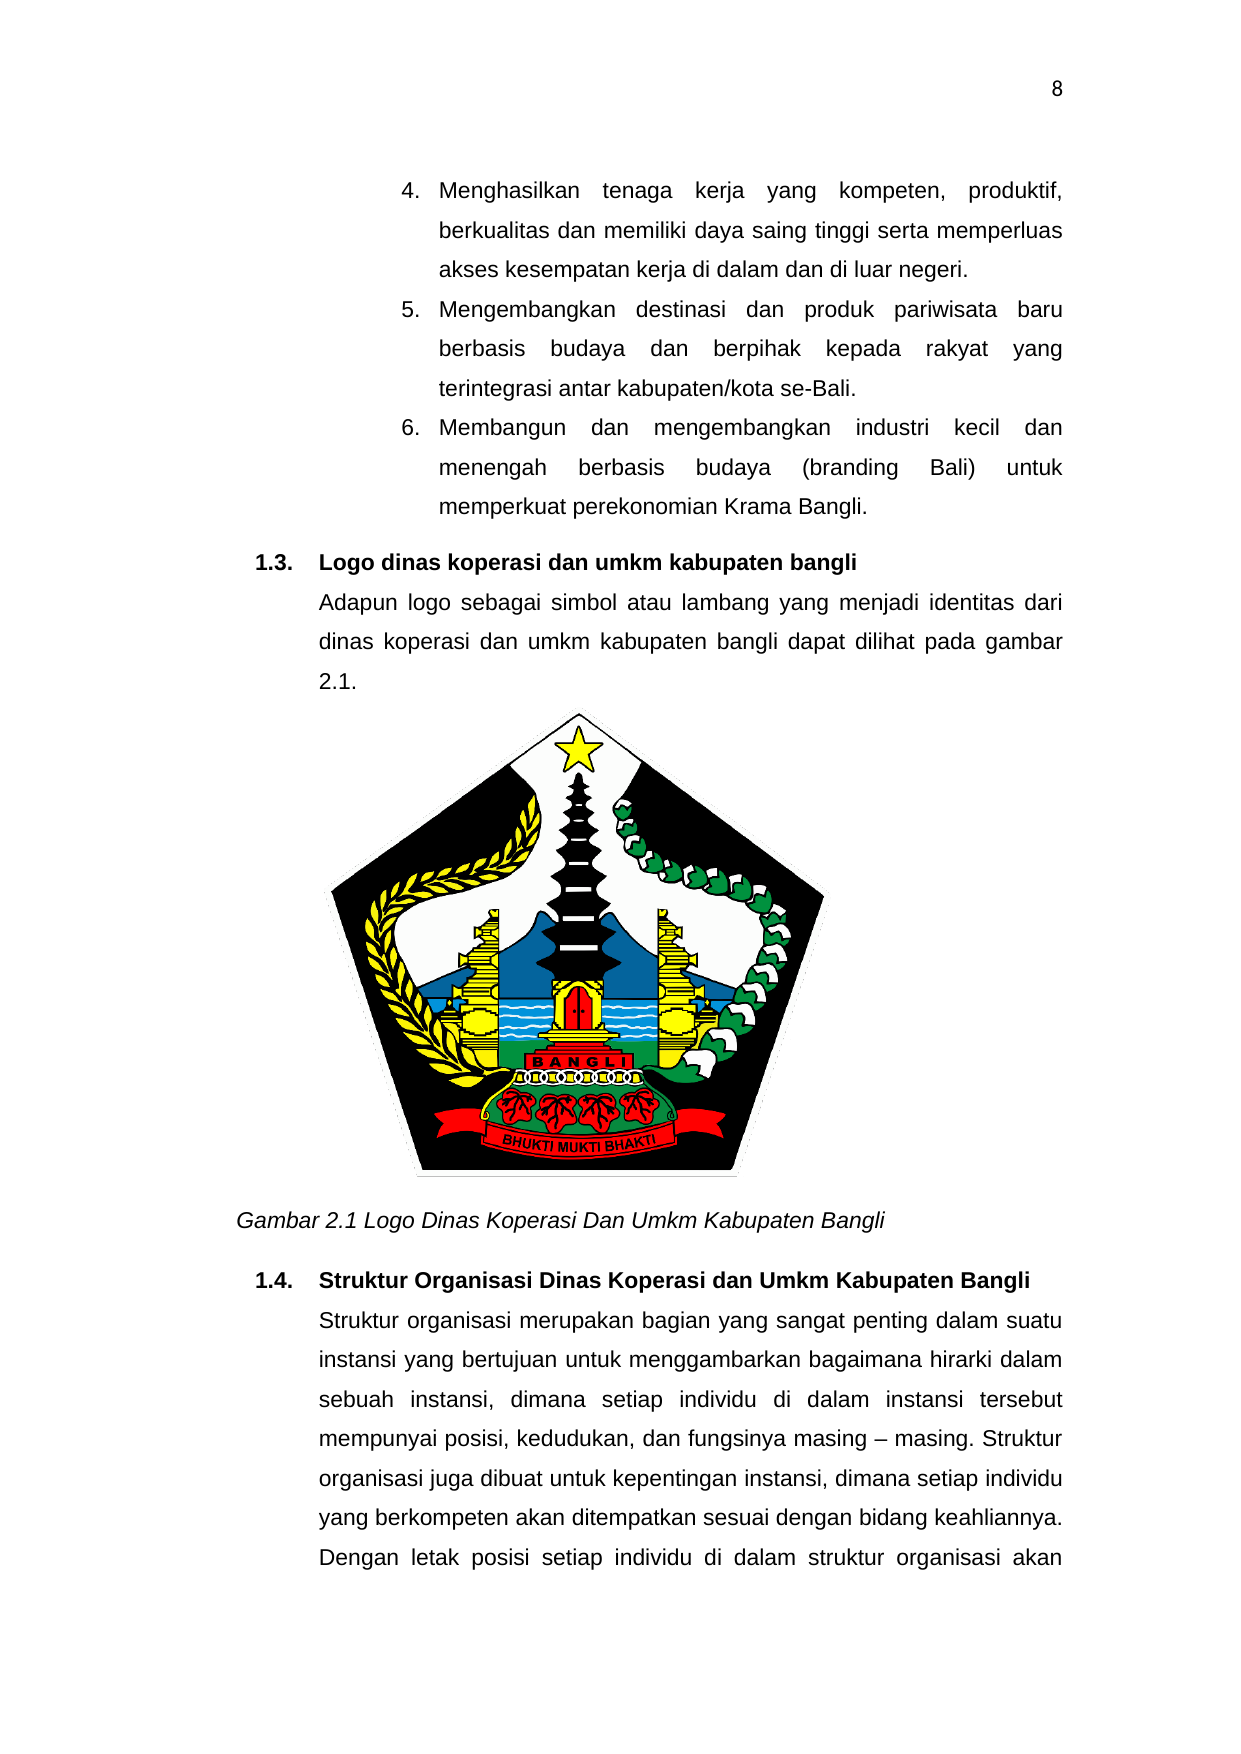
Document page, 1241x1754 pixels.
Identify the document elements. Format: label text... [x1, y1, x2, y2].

list Adapun logo sebagai simbol atau lambang yang menjadi identitas dari dinas koperasi dan umkm kabupaten bangli dapat dilihat pada gambar 2.1. [319, 589, 1063, 694]
subtitle Logo dinas koperasi dan umkm kabupaten bangli [274, 549, 1063, 576]
text Gambar 2.1 Logo Dinas Koperasi Dan Umkm Kabupaten Bangli [236, 1207, 1063, 1233]
picture [318, 707, 831, 1177]
list Mengembangkan destinasi dan produk pariwisata baru berbasis budaya dan berpihak kepada rakyat yang terintegrasi antar kabupaten/kota se-Bali. [401, 296, 1063, 401]
list Membangun dan mengembangkan industri kecil dan menengah berbasis budaya (branding Bali) untuk memperkuat perekonomian Krama Bangli. [401, 414, 1063, 519]
subtitle Struktur Organisasi Dinas Koperasi dan Umkm Kabupaten Bangli [274, 1267, 1063, 1293]
list Menghasilkan tenaga kerja yang kompeten, produktif, berkualitas dan memiliki daya saing tinggi serta memperluas akses kesempatan kerja di dalam dan di luar negeri. [401, 177, 1063, 282]
